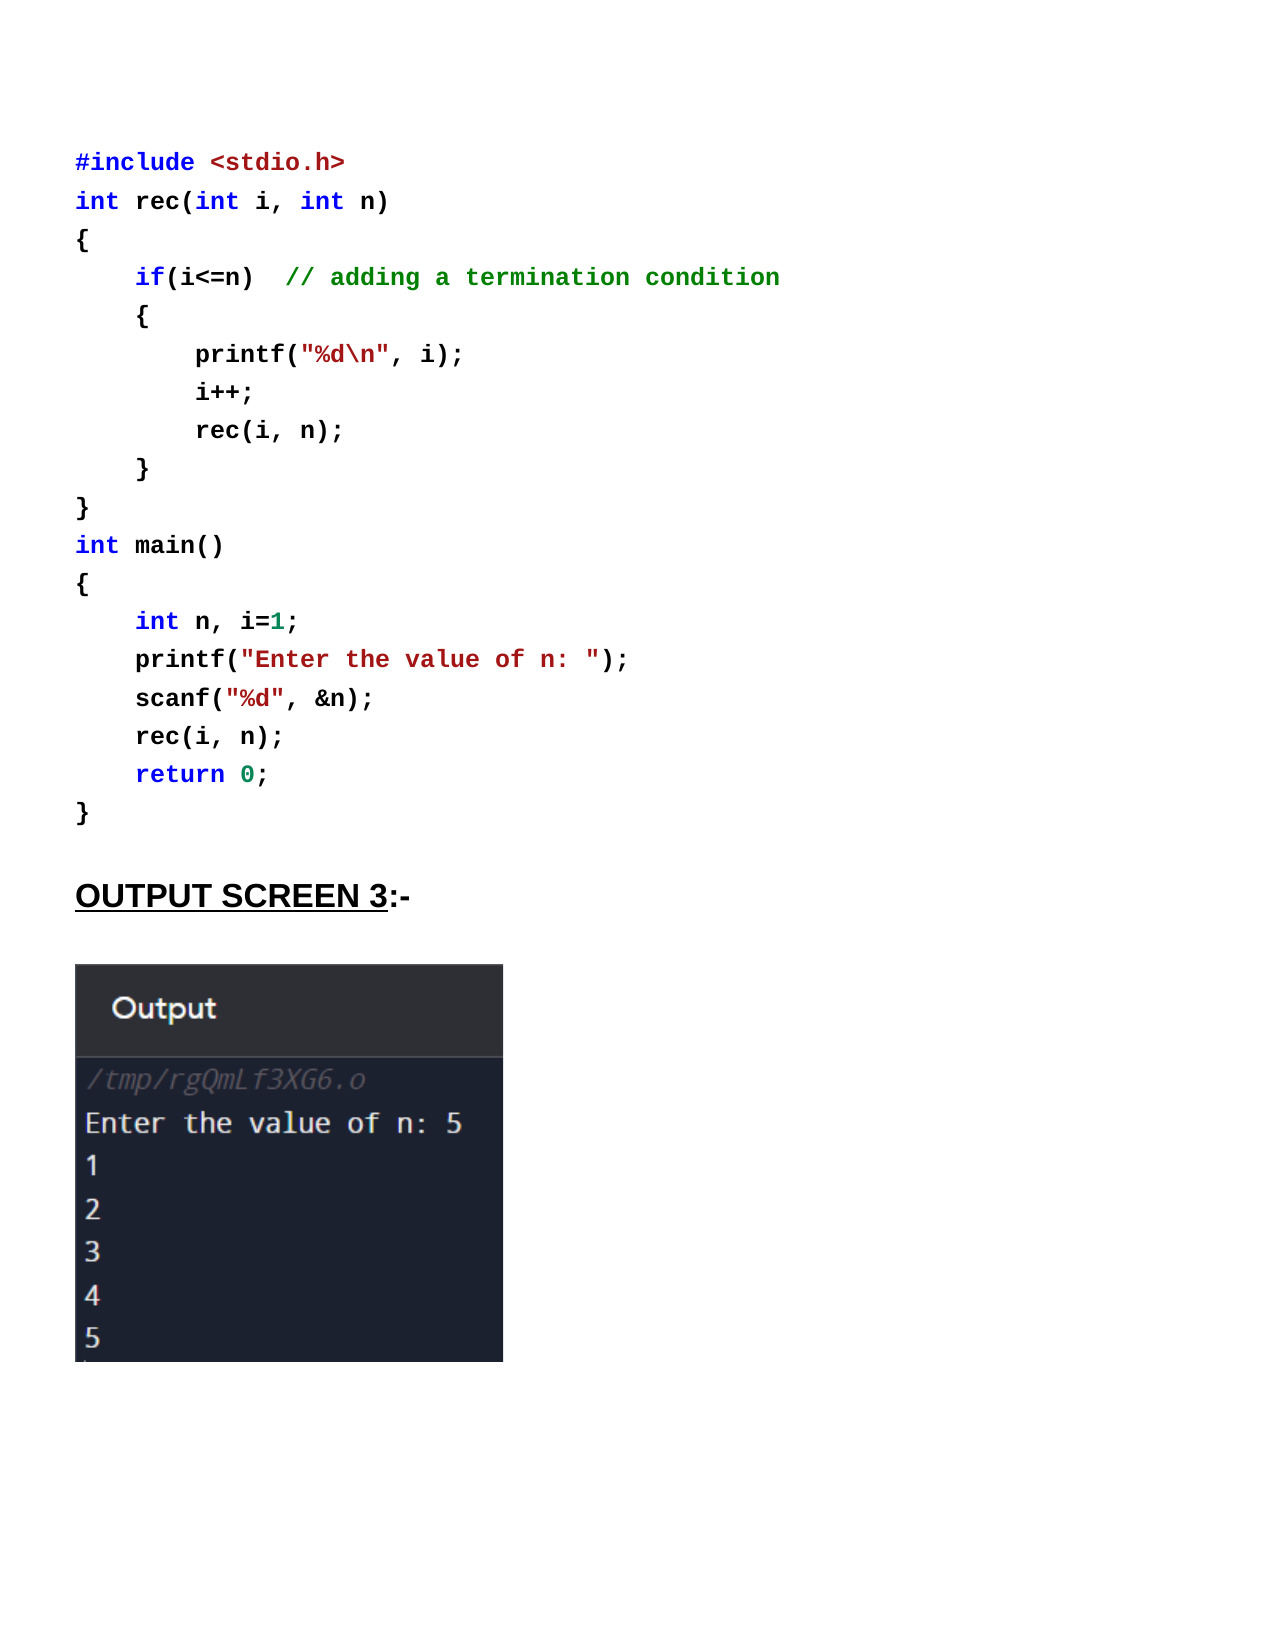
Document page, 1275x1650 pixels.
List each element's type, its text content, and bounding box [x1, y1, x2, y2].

text OUTPUT SCREEN 3:- [75, 876, 1274, 915]
text i++; [75, 379, 1274, 408]
picture [75, 964, 504, 1362]
text int n, i=1; [75, 609, 1274, 637]
text } [75, 494, 1274, 522]
text { [75, 226, 1274, 255]
text return 0; [75, 762, 1274, 790]
text scanf("%d", &n); [75, 685, 1274, 713]
text } [75, 800, 1274, 828]
text if(i<=n) // adding a termination condition [75, 265, 1274, 293]
text #include <stdio.h> [75, 150, 1274, 178]
text rec(i, n); [75, 418, 1274, 446]
text { [75, 303, 1274, 331]
text int rec(int i, int n) [75, 188, 1274, 217]
text printf("%d\n", i); [75, 341, 1274, 369]
text rec(i, n); [75, 723, 1274, 752]
text { [75, 571, 1274, 599]
text } [75, 456, 1274, 484]
text int main() [75, 532, 1274, 561]
text printf("Enter the value of n: "); [75, 647, 1274, 675]
